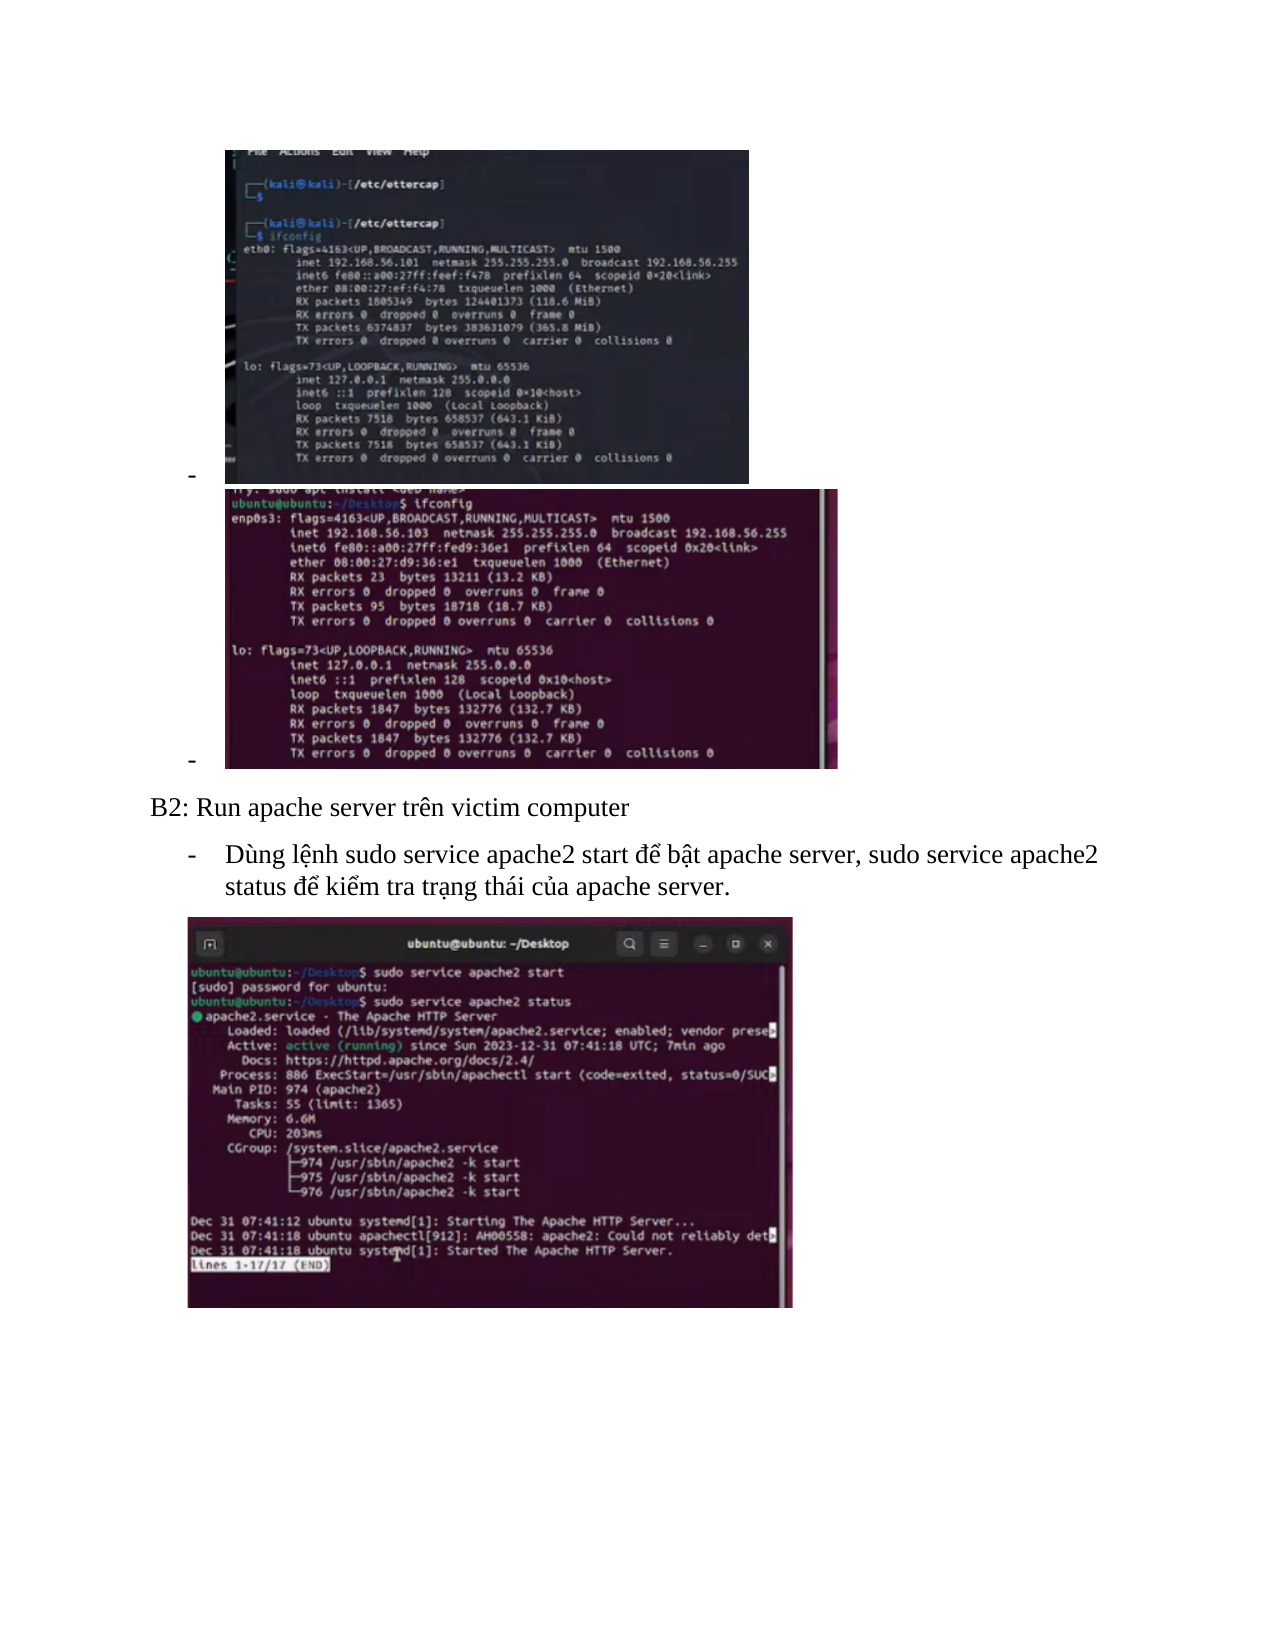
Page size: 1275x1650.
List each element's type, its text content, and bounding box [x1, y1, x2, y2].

picture [225, 150, 749, 484]
text B2: Run apache server trên victim computer [150, 791, 1125, 822]
picture [225, 489, 838, 769]
list Dùng lệnh sudo service apache2 start để bật apache server, sudo service apache2 status để kiểm tra trạng thái của apache server. [187, 839, 1125, 901]
picture [187, 917, 793, 1308]
